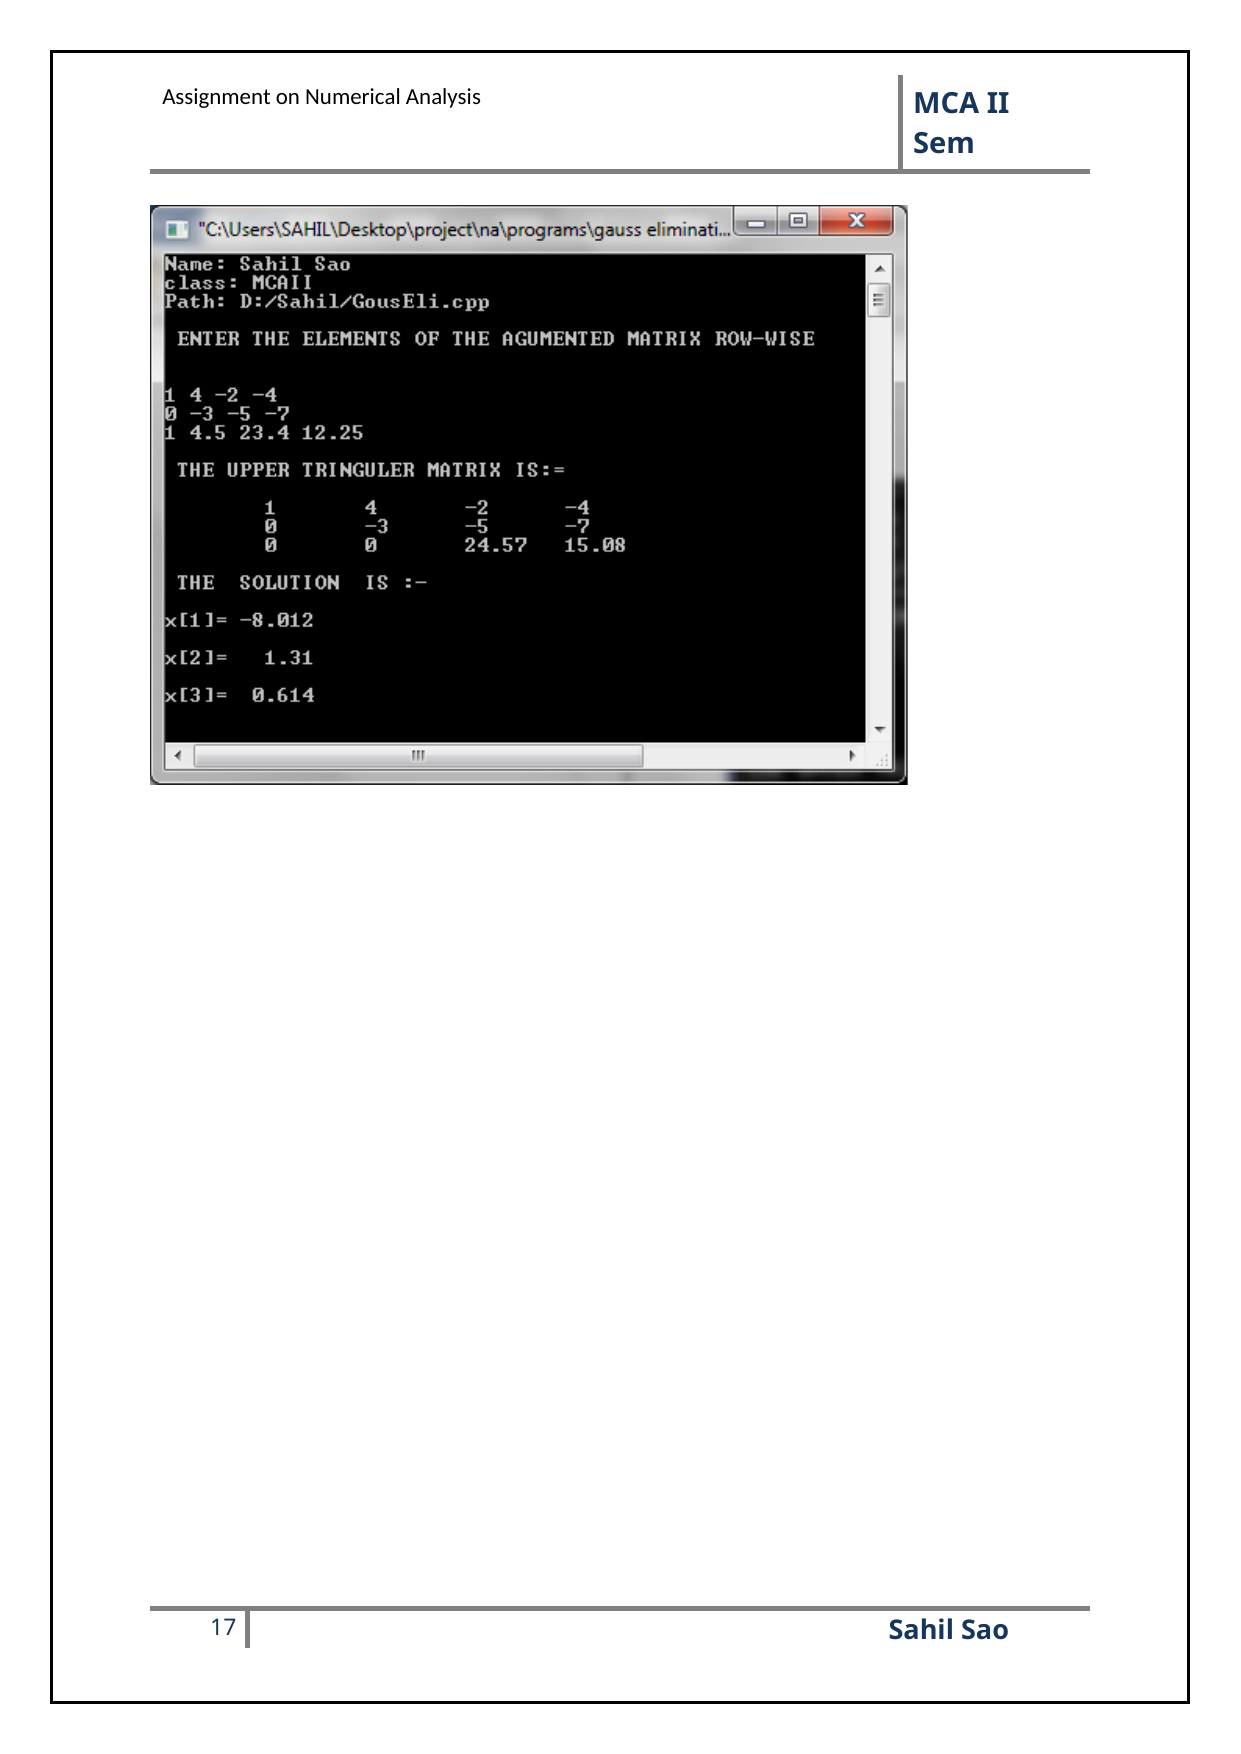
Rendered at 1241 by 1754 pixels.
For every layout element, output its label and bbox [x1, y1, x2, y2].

picture [150, 205, 908, 785]
